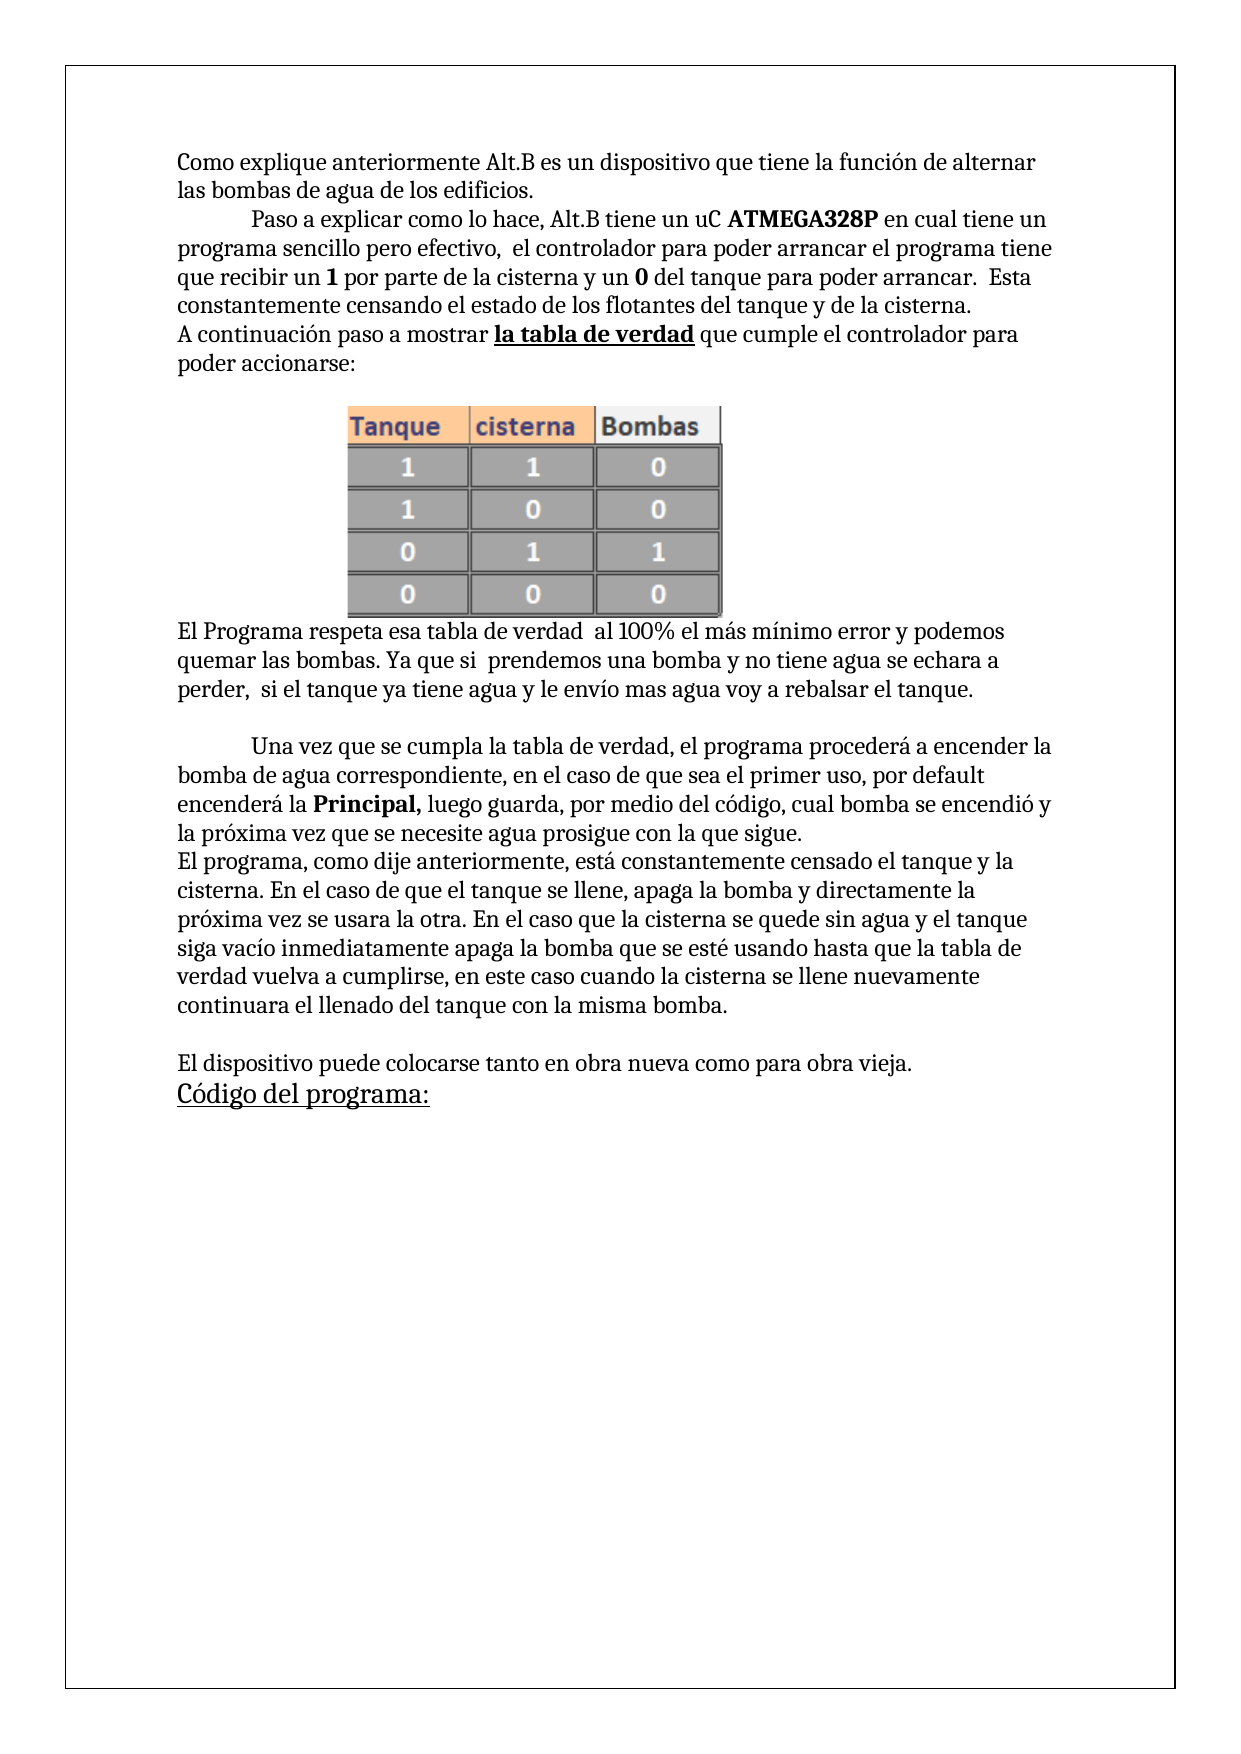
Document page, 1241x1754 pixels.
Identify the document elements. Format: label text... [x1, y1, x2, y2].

text Código del programa: [177, 1077, 1063, 1111]
text Paso a explicar como lo hace, Alt.B tiene un uC ATMEGA328P en cual tiene un programa sencillo pero efectivo, el controlador para poder arrancar el programa tiene que recibir un 1 por parte de la cisterna y un 0 del tanque para poder arrancar. Esta constantemente censando el estado de los flotantes del tanque y de la cisterna. [177, 205, 1063, 320]
picture [347, 406, 723, 618]
text A continuación paso a mostrar la tabla de verdad que cumple el controlador para poder accionarse: [177, 320, 1063, 377]
text Una vez que se cumpla la tabla de verdad, el programa procederá a encender la bomba de agua correspondiente, en el caso de que sea el primer uso, por default encenderá la Principal, luego guarda, por medio del código, cual bomba se encendió y la próxima vez que se necesite agua prosigue con la que sigue. [177, 732, 1063, 847]
text El Programa respeta esa tabla de verdad al 100% el más mínimo error y podemos quemar las bombas. Ya que si prendemos una bomba y no tiene agua se echara a perder, si el tanque ya tiene agua y le envío mas agua voy a rebalsar el tanque. [177, 617, 1063, 703]
text Como explique anteriormente Alt.B es un dispositivo que tiene la función de alternar las bombas de agua de los edificios. [177, 147, 1063, 205]
text El programa, como dije anteriormente, está constantemente censado el tanque y la cisterna. En el caso de que el tanque se llene, apaga la bomba y directamente la próxima vez se usara la otra. En el caso que la cisterna se quede sin agua y el tanque siga vacío inmediatamente apaga la bomba que se esté usando hasta que la tabla de verdad vuelva a cumplirse, en este caso cuando la cisterna se llene nuevamente continuara el llenado del tanque con la misma bomba. [177, 847, 1063, 1020]
text El dispositivo puede colocarse tanto en obra nueva como para obra vieja. [177, 1048, 1063, 1077]
